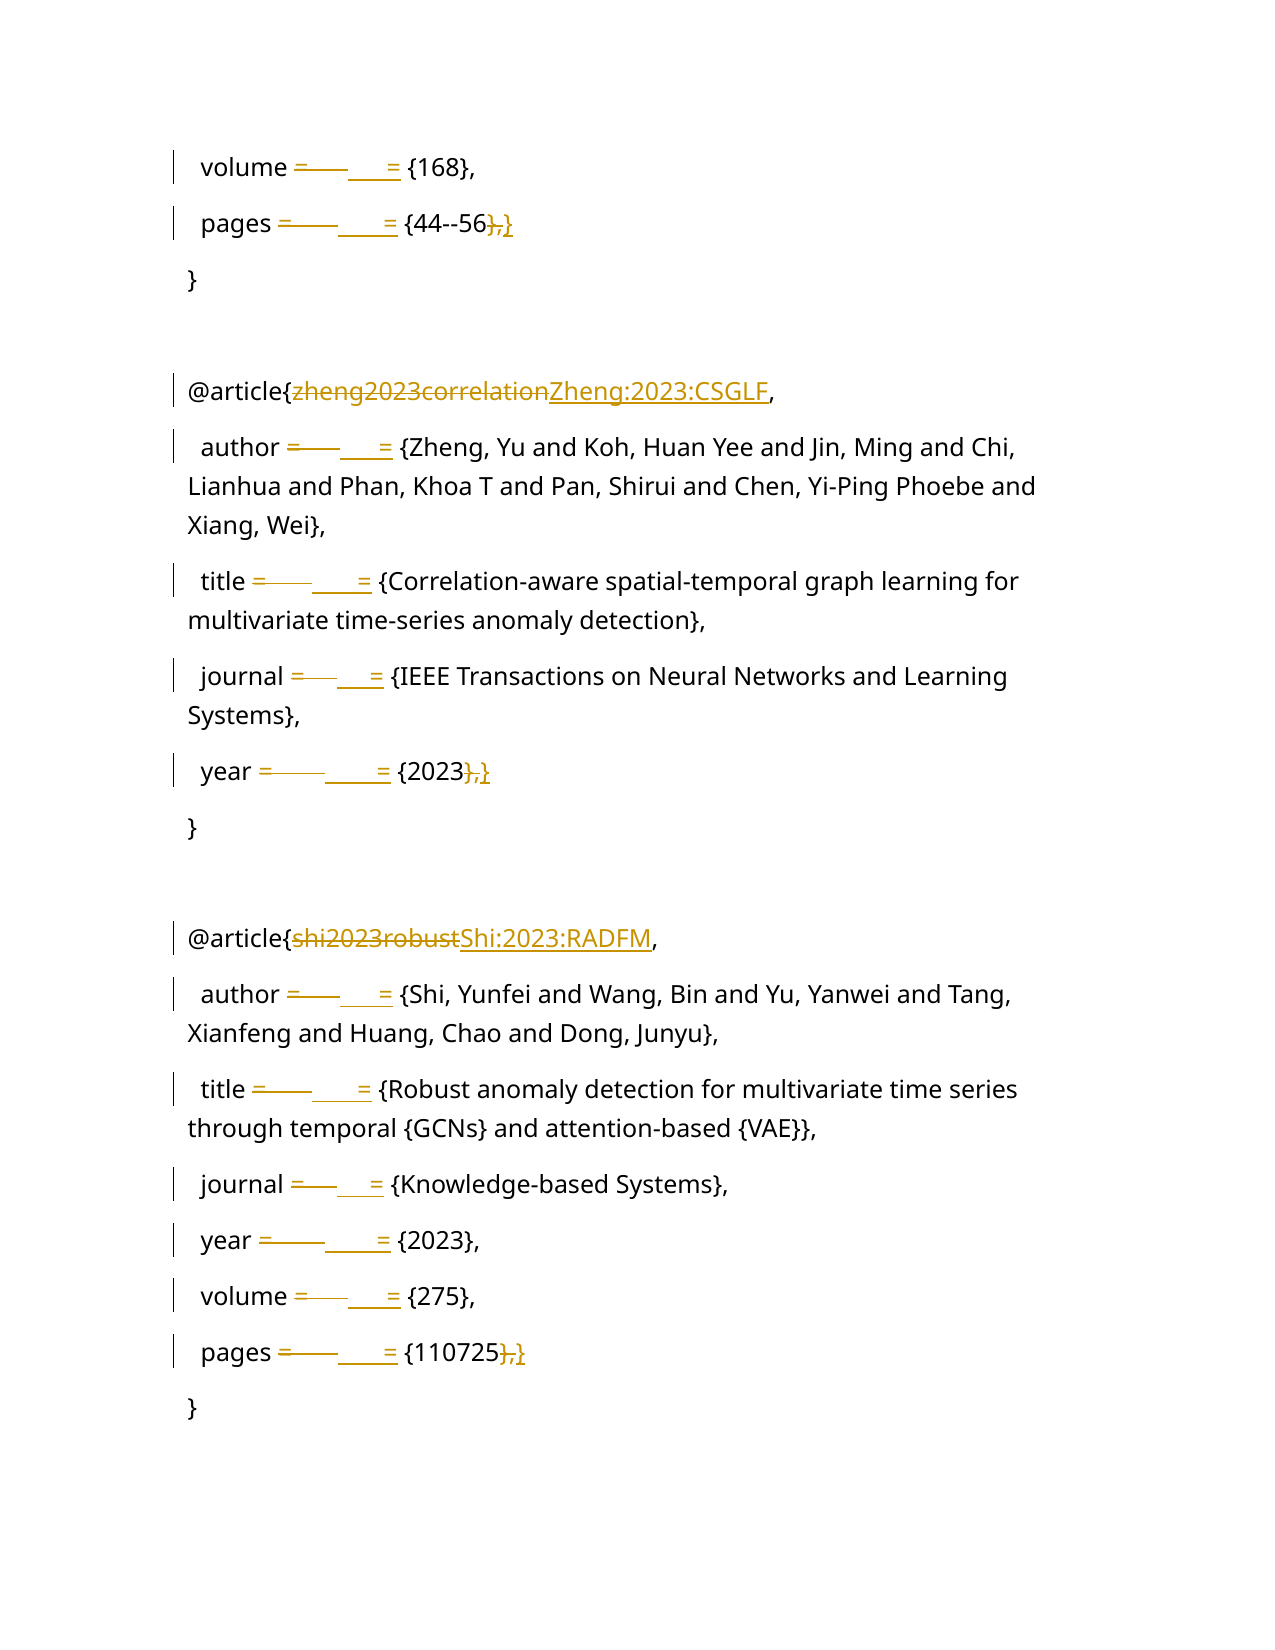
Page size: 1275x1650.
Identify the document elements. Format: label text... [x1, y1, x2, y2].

text author {Shi, Yunfei and Wang, Bin and Yu, Yanwei and Tang, Xianfeng and Huang, Chao and Dong, Junyu}, [187, 977, 1087, 1050]
text @article{, [187, 373, 1087, 407]
text } [187, 1390, 1087, 1424]
text author {Zheng, Yu and Koh, Huan Yee and Jin, Ming and Chi, Lianhua and Phan, Khoa T and Pan, Shirui and Chen, Yi-Ping Phoebe and Xiang, Wei}, [187, 429, 1087, 542]
text } [187, 262, 1087, 296]
text } [187, 809, 1087, 843]
text @article{, [187, 921, 1087, 955]
text volume {275}, [187, 1278, 1087, 1312]
text pages {110725 [187, 1334, 1087, 1368]
text year {2023 [187, 753, 1087, 787]
text title {Correlation-aware spatial-temporal graph learning for multivariate time-series anomaly detection}, [187, 563, 1087, 637]
text title {Robust anomaly detection for multivariate time series through temporal {GCNs} and attention-based {VAE}}, [187, 1072, 1087, 1145]
text pages {44--56 [187, 206, 1087, 240]
text volume {168}, [187, 150, 1087, 184]
text year {2023}, [187, 1222, 1087, 1257]
text journal {IEEE Transactions on Neural Networks and Learning Systems}, [187, 658, 1087, 732]
text journal {Knowledge-based Systems}, [187, 1167, 1087, 1201]
